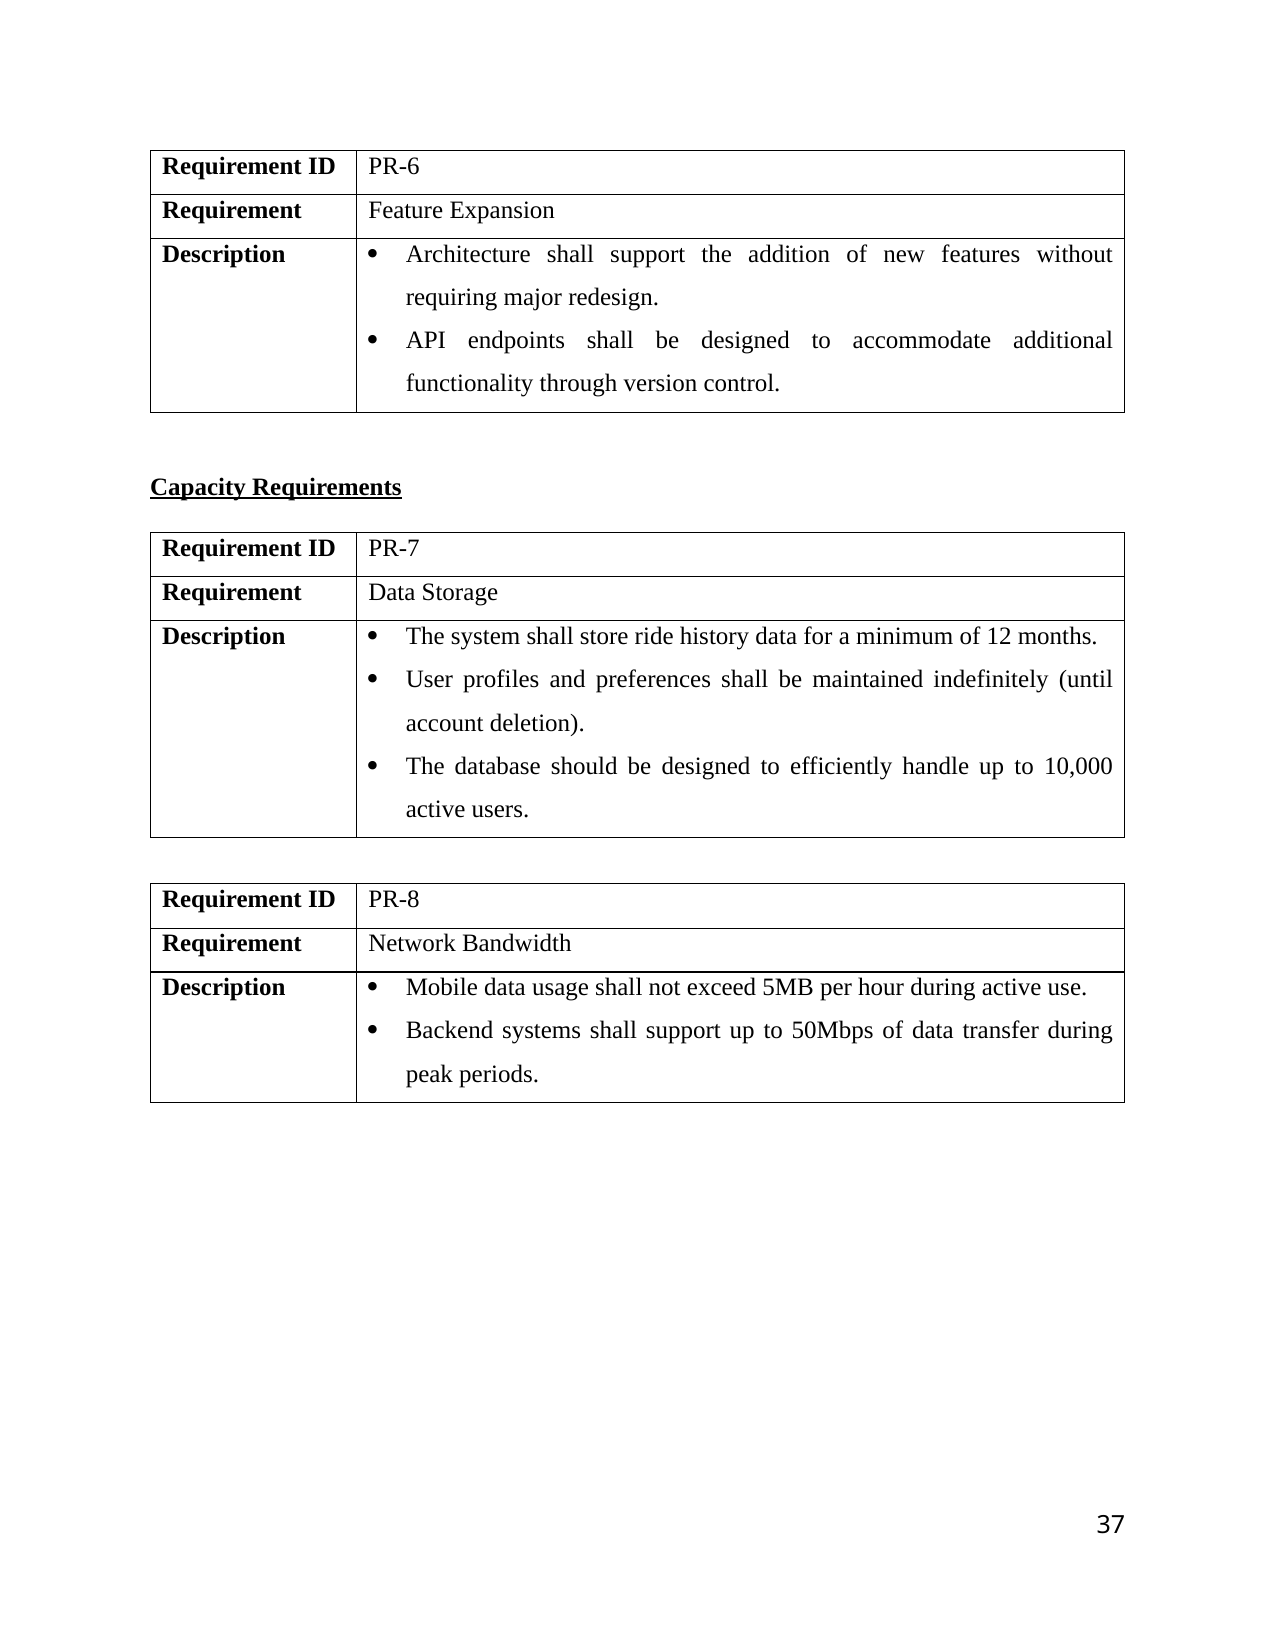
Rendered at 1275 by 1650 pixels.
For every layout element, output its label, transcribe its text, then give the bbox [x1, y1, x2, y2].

table_cell Requirement [151, 577, 356, 620]
table_cell The system shall store ride history data for a minimum of 12 months. User profiles and preferences shall be maintained indefinitely (until account deletion). The database should be designed to efficiently handle up to 10,000 active users. [357, 621, 1124, 837]
table_header Requirement ID [151, 884, 356, 927]
table_header PR-8 [357, 884, 1124, 927]
table_cell Feature Expansion [357, 195, 1124, 238]
table_header Requirement ID [151, 151, 356, 194]
table_header Requirement ID [151, 533, 356, 576]
table_cell Description [151, 621, 356, 837]
text Capacity Requirements [150, 472, 1125, 501]
table_cell Architecture shall support the addition of new features without requiring major redesign. API endpoints shall be designed to accommodate additional functionality through version control. [357, 239, 1124, 412]
table_cell Description [151, 973, 356, 1102]
table_cell Description [151, 239, 356, 412]
table_cell Requirement [151, 929, 356, 971]
table_header PR-7 [357, 533, 1124, 576]
table_header PR-6 [357, 151, 1124, 194]
table_cell Network Bandwidth [357, 929, 1124, 971]
table_cell Mobile data usage shall not exceed 5MB per hour during active use. Backend systems shall support up to 50Mbps of data transfer during peak periods. [357, 973, 1124, 1102]
table_cell Data Storage [357, 577, 1124, 620]
table_cell Requirement [151, 195, 356, 238]
